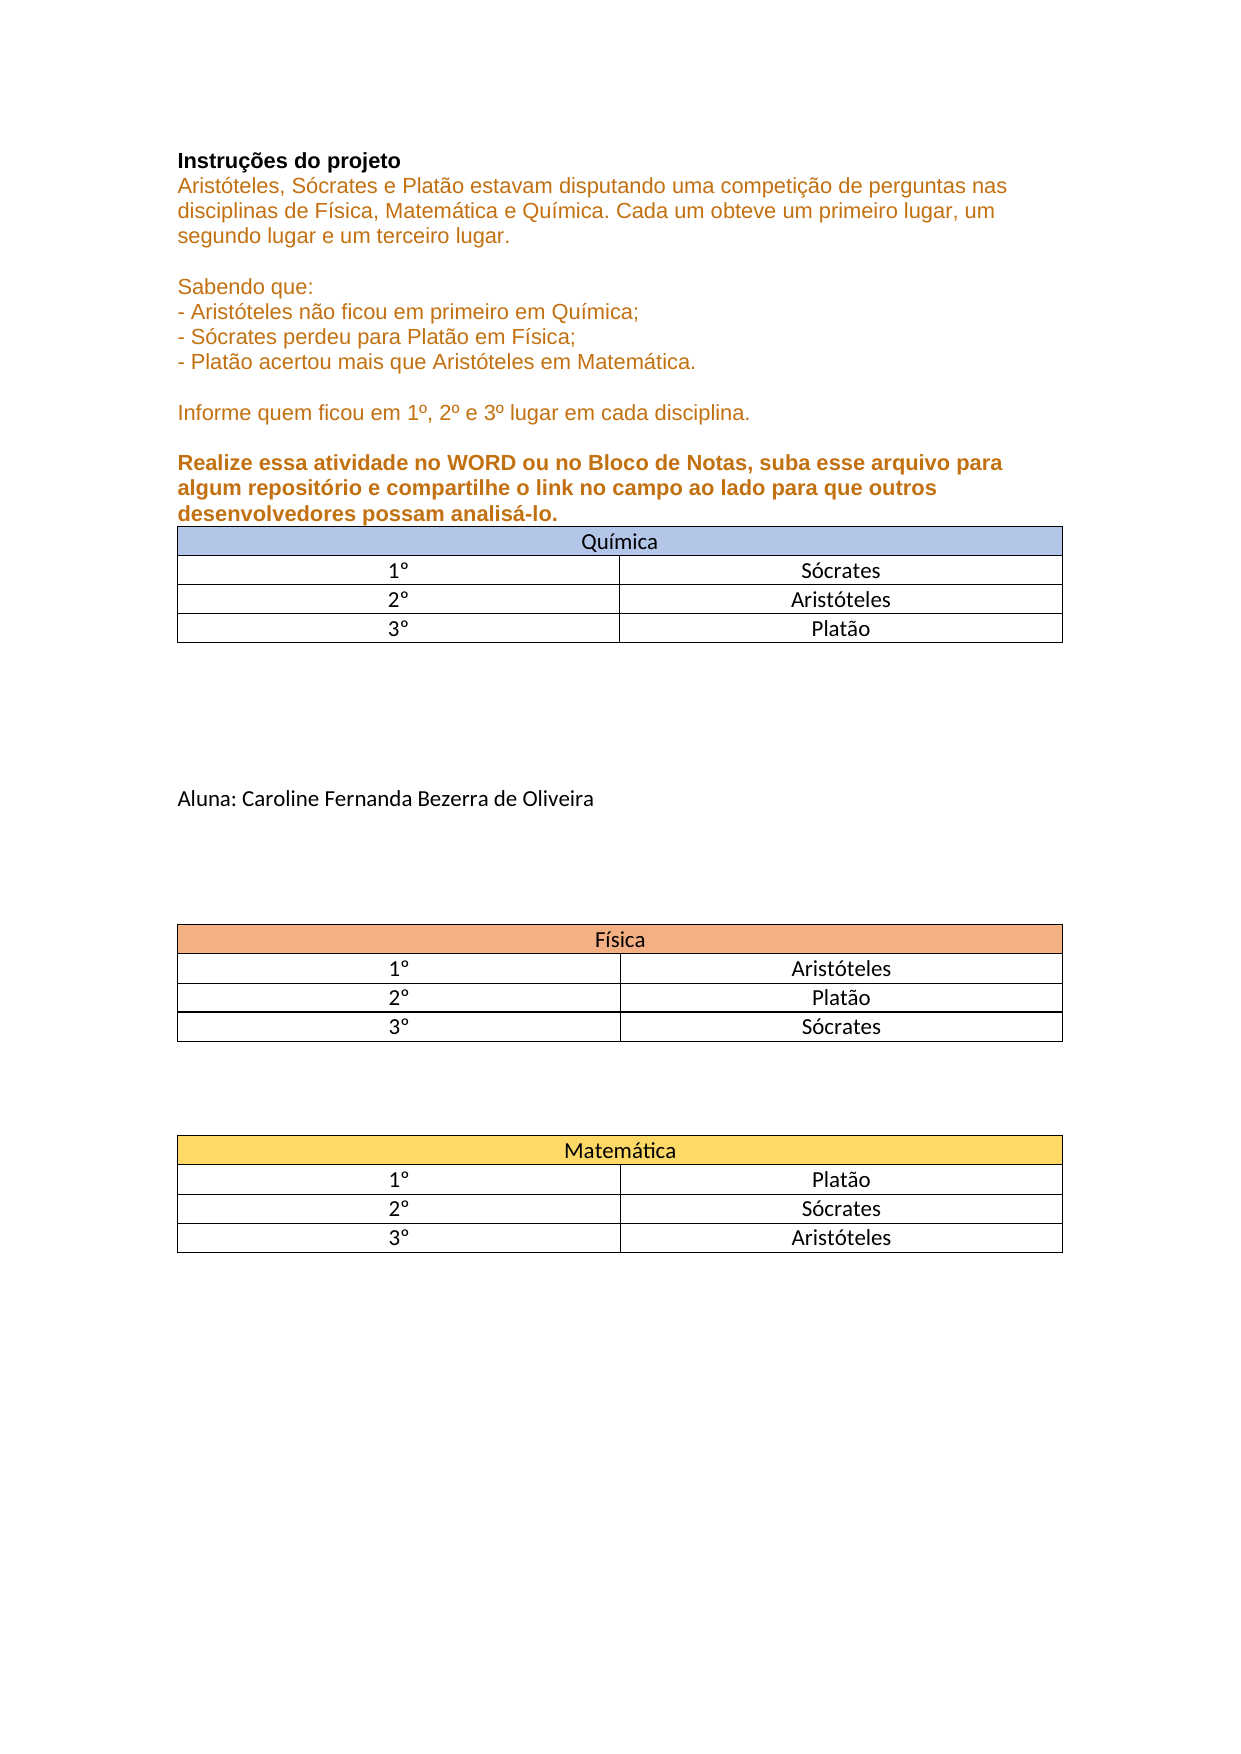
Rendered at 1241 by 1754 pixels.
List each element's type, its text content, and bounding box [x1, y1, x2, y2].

table_cell 2º [178, 585, 619, 613]
table_header Física [178, 925, 1062, 953]
text Informe quem ficou em 1º, 2º e 3º lugar em cada disciplina. [177, 400, 1063, 425]
table_cell 1º [178, 1165, 620, 1193]
text - Sócrates perdeu para Platão em Física; [177, 324, 1063, 349]
table_cell 2º [178, 984, 620, 1011]
text Realize essa atividade no WORD ou no Bloco de Notas, suba esse arquivo para algum repositório e compartilhe o link no campo ao lado para que outros desenvolvedores possam analisá-lo. [177, 450, 1063, 526]
table_cell Platão [621, 984, 1062, 1011]
text Aristóteles, Sócrates e Platão estavam disputando uma competição de perguntas nas disciplinas de Física, Matemática e Química. Cada um obteve um primeiro lugar, um segundo lugar e um terceiro lugar. [177, 173, 1063, 248]
table_cell 1º [178, 954, 620, 982]
table_cell Aristóteles [620, 585, 1062, 613]
table_cell Aristóteles [621, 954, 1062, 982]
table_cell Sócrates [621, 1013, 1062, 1041]
text - Platão acertou mais que Aristóteles em Matemática. [177, 349, 1063, 374]
table_cell 3º [178, 1013, 620, 1041]
table_cell 3º [178, 1224, 620, 1252]
table_cell 2º [178, 1195, 620, 1222]
text Instruções do projeto [177, 148, 1063, 173]
table_cell Sócrates [620, 556, 1062, 584]
text Aluna: Caroline Fernanda Bezerra de Oliveira [177, 784, 1063, 812]
text Sabendo que: [177, 274, 1063, 299]
text - Aristóteles não ficou em primeiro em Química; [177, 299, 1063, 324]
table_header Matemática [178, 1136, 1062, 1164]
table_cell Platão [621, 1165, 1062, 1193]
table_cell 3º [178, 614, 619, 642]
table_header Química [178, 527, 1062, 555]
table_cell 1º [178, 556, 619, 584]
table_cell Platão [620, 614, 1062, 642]
table_cell Aristóteles [621, 1224, 1062, 1252]
table_cell Sócrates [621, 1195, 1062, 1222]
